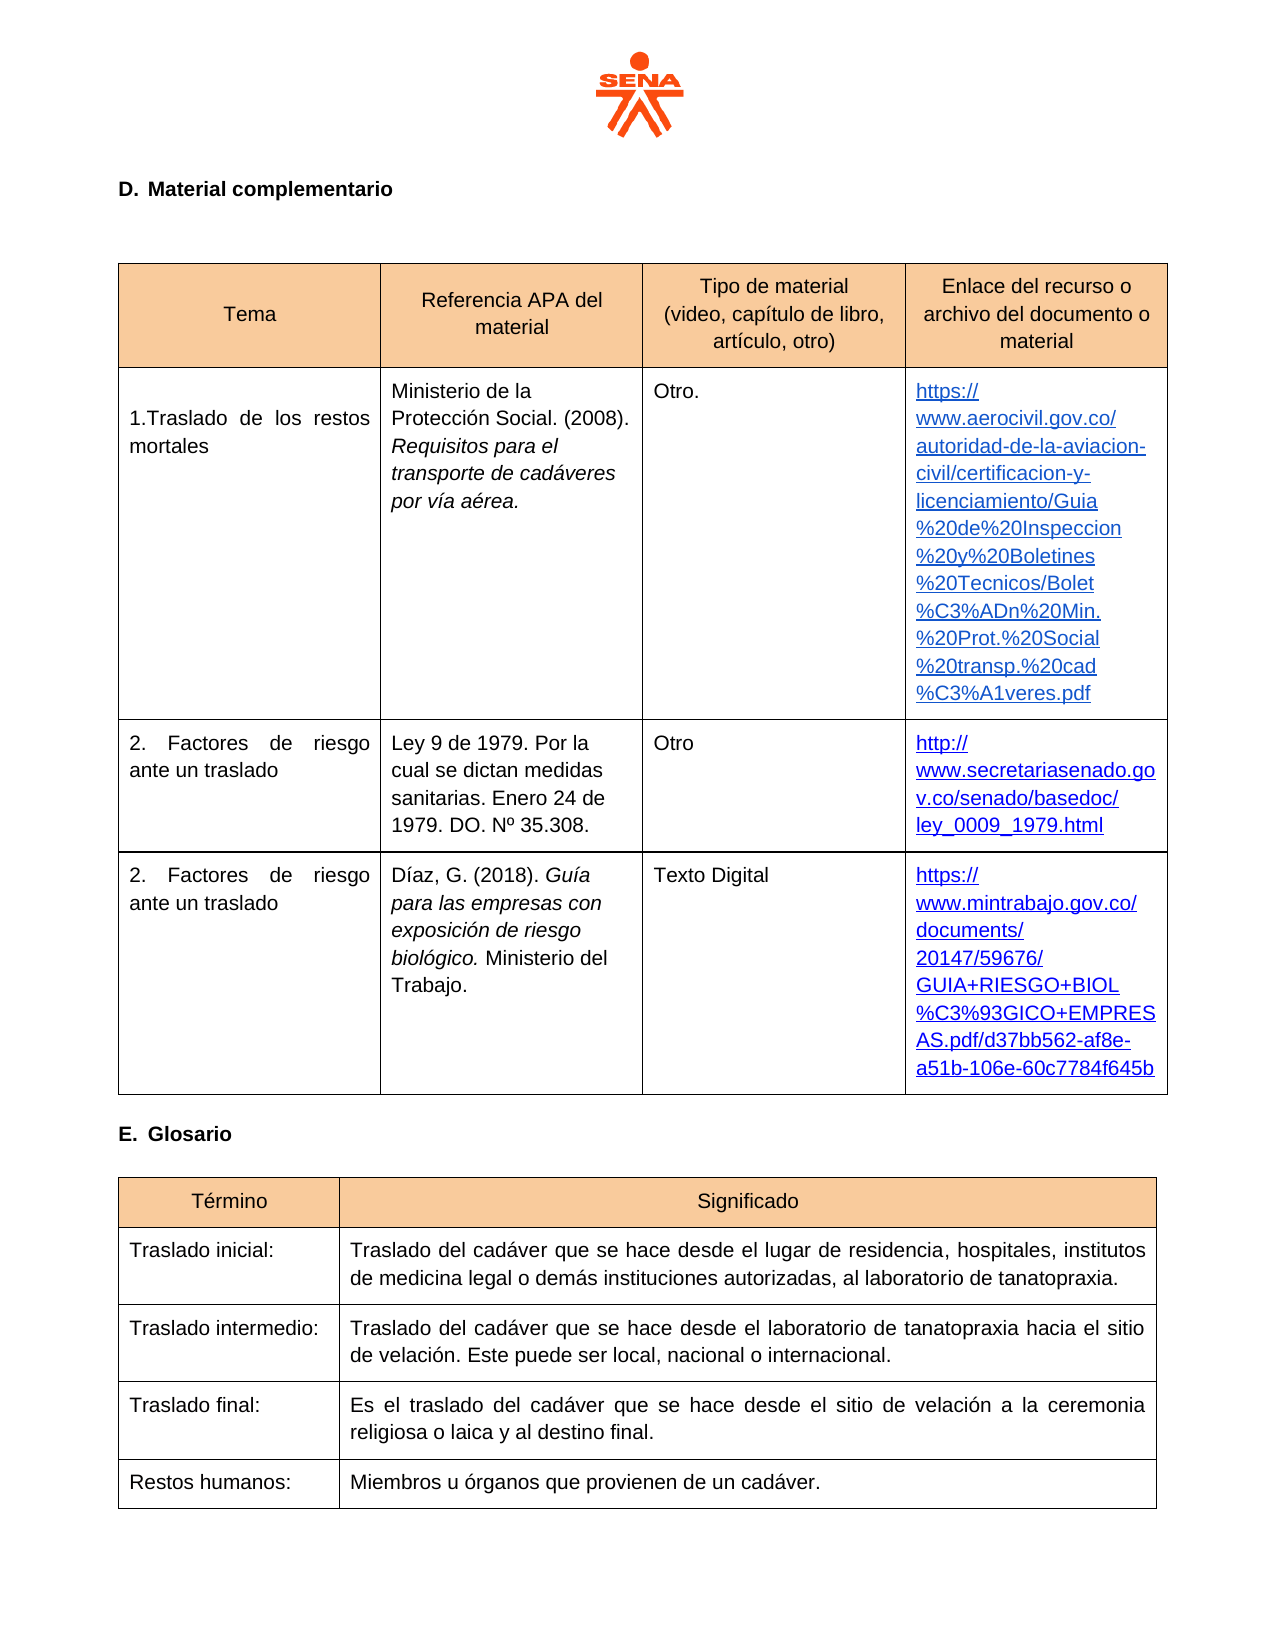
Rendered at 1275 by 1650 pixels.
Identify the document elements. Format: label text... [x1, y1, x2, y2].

table_cell Traslado inicial: [119, 1228, 339, 1304]
table_cell Díaz, G. (2018). Guía para las empresas con exposición de riesgo biológico. Ministerio del Trabajo. [381, 853, 642, 1094]
table_cell Es el traslado del cadáver que se hace desde el sitio de velación a la ceremonia religiosa o laica y al destino final. [340, 1382, 1156, 1458]
table_cell 2. Factores de riesgo ante un traslado [119, 853, 380, 1094]
table_header Tipo de material (video, capítulo de libro, artículo, otro) [643, 264, 905, 367]
table_cell Traslado del cadáver que se hace desde el laboratorio de tanatopraxia hacia el sitio de velación. Este puede ser local, nacional o internacional. [340, 1305, 1156, 1381]
table_header Enlace del recurso o archivo del documento o material [906, 264, 1167, 367]
table_cell Otro [643, 720, 905, 851]
table_cell Traslado intermedio: [119, 1305, 339, 1381]
table_cell Ley 9 de 1979. Por la cual se dictan medidas sanitarias. Enero 24 de 1979. DO. Nº 35.308. [381, 720, 642, 851]
picture [585, 48, 690, 142]
table_cell Traslado final: [119, 1382, 339, 1458]
table_cell https://www.mintrabajo.gov.co/documents/20147/59676/GUIA+RIESGO+BIOL%C3%93GICO+EMPRESAS.pdf/d37bb562-af8e-a51b-106e-60c7784f645b [906, 853, 1167, 1094]
table_cell Restos humanos: [119, 1460, 339, 1508]
table_cell Texto Digital [643, 853, 905, 1094]
table_cell https://www.aerocivil.gov.co/autoridad-de-la-aviacion-civil/certificacion-y-licenciamiento/Guia%20de%20Inspeccion%20y%20Boletines%20Tecnicos/Bolet%C3%ADn%20Min.%20Prot.%20Social%20transp.%20cad%C3%A1veres.pdf [906, 368, 1167, 719]
table_cell http://www.secretariasenado.gov.co/senado/basedoc/ley_0009_1979.html [906, 720, 1167, 851]
table_cell Ministerio de la Protección Social. (2008). Requisitos para el transporte de cadáveres por vía aérea. [381, 368, 642, 719]
table_header Referencia APA del material [381, 264, 642, 367]
list Material complementario [118, 177, 1157, 201]
table_cell Traslado del cadáver que se hace desde el lugar de residencia, hospitales, institutos de medicina legal o demás instituciones autorizadas, al laboratorio de tanatopraxia. [340, 1228, 1156, 1304]
table_header Término [119, 1178, 339, 1227]
list Glosario [118, 1122, 1157, 1146]
table_cell Otro. [643, 368, 905, 719]
table_cell Miembros u órganos que provienen de un cadáver. [340, 1460, 1156, 1508]
table_header Tema [119, 264, 380, 367]
table_header Significado [340, 1178, 1156, 1227]
table_cell 1.Traslado de los restos mortales [119, 368, 380, 719]
table_cell 2. Factores de riesgo ante un traslado [119, 720, 380, 851]
